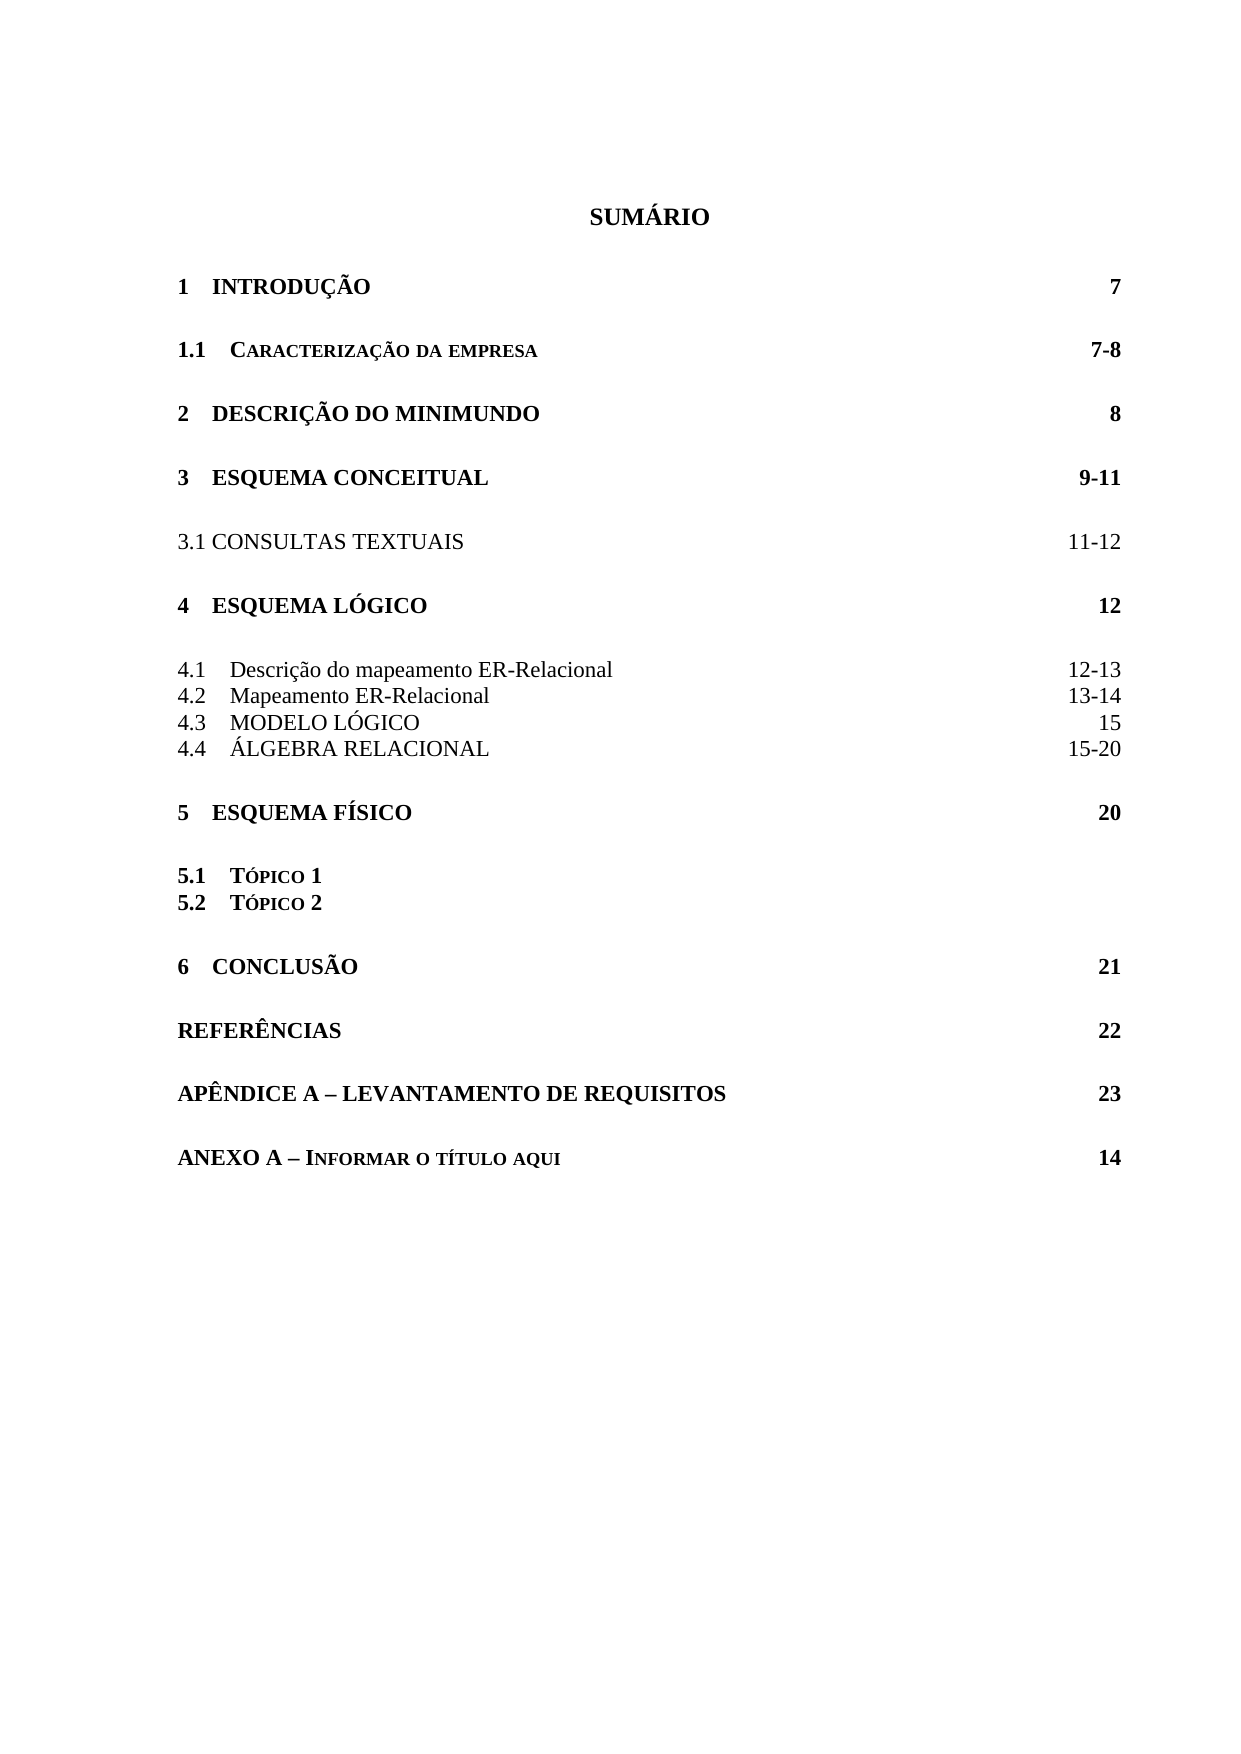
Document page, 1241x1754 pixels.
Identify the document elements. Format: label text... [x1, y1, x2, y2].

text SUMÁRIO [177, 202, 1122, 231]
